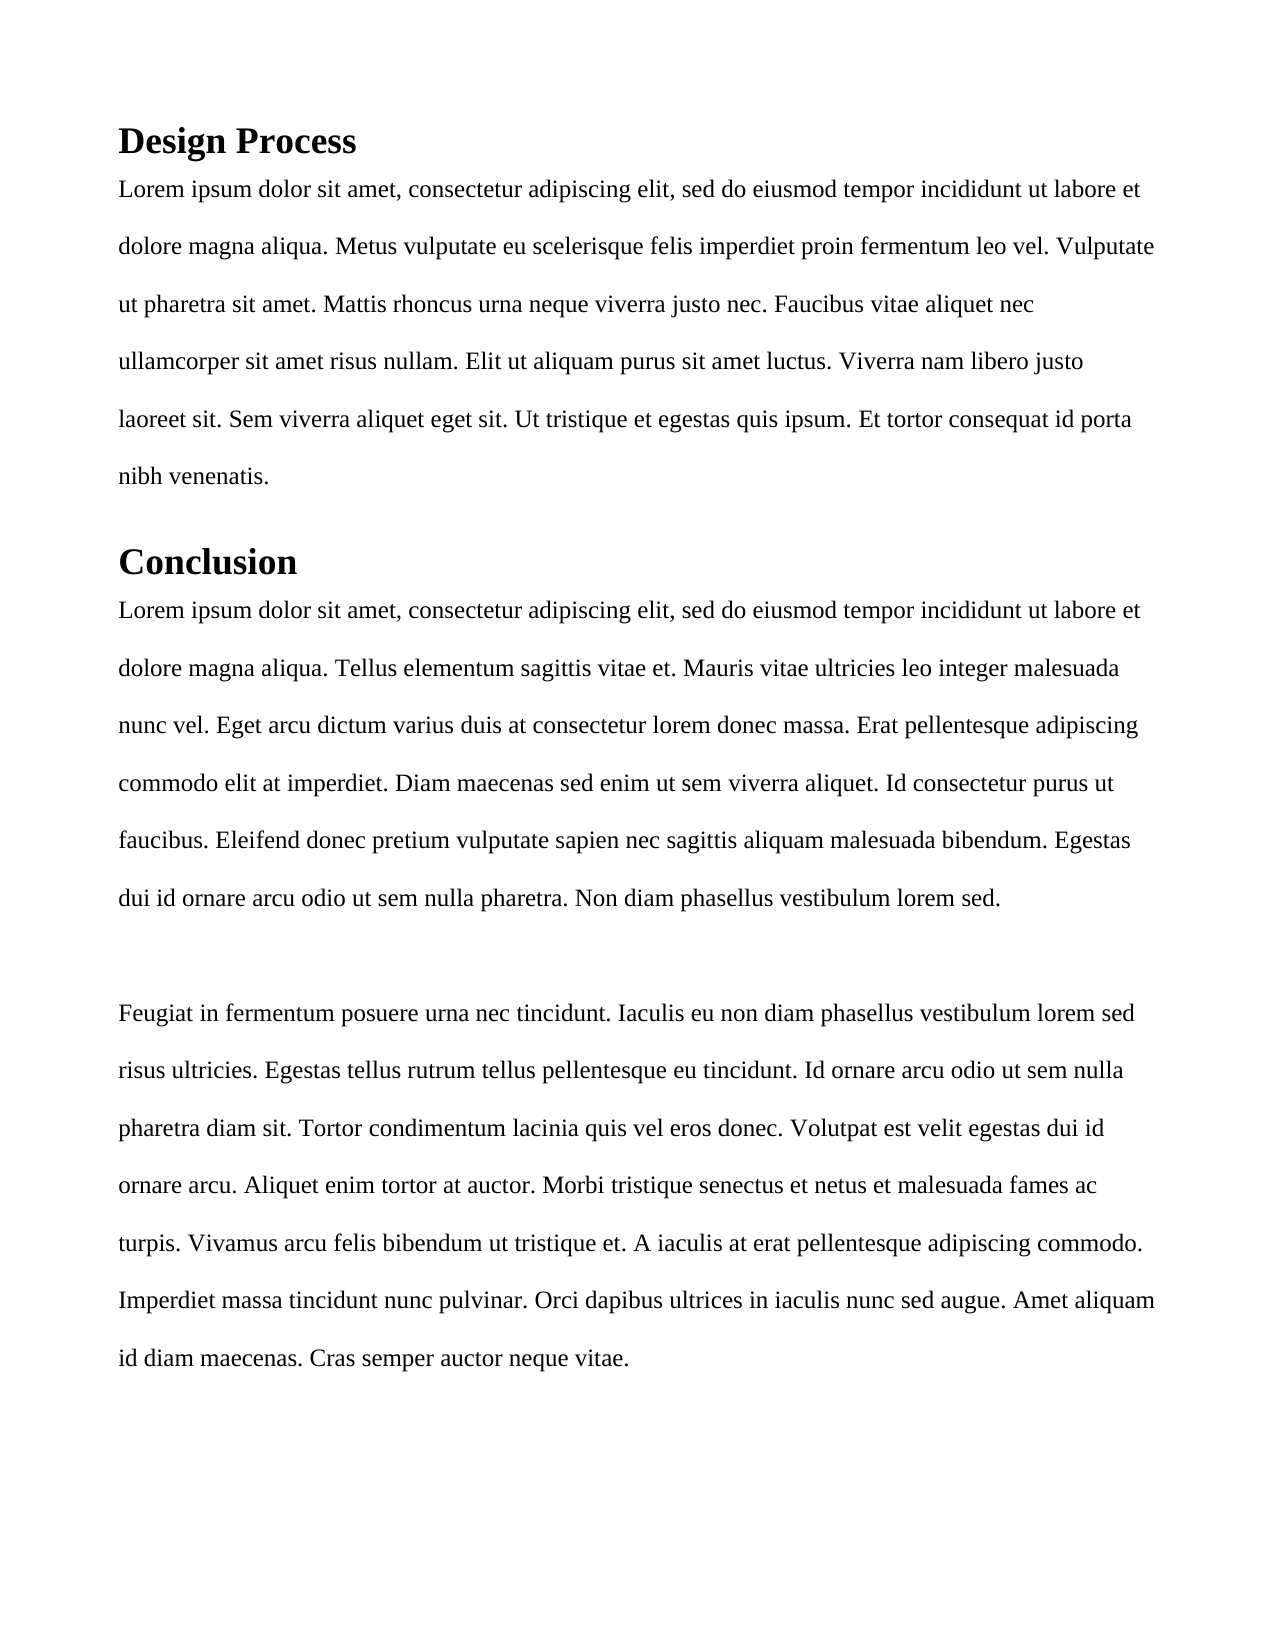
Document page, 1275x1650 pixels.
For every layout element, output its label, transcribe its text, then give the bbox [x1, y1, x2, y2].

subtitle Design Process [118, 118, 1157, 161]
text Lorem ipsum dolor sit amet, consectetur adipiscing elit, sed do eiusmod tempor incididunt ut labore et dolore magna aliqua. Tellus elementum sagittis vitae et. Mauris vitae ultricies leo integer malesuada nunc vel. Eget arcu dictum varius duis at consectetur lorem donec massa. Erat pellentesque adipiscing commodo elit at imperdiet. Diam maecenas sed enim ut sem viverra aliquet. Id consectetur purus ut faucibus. Eleifend donec pretium vulputate sapien nec sagittis aliquam malesuada bibendum. Egestas dui id ornare arcu odio ut sem nulla pharetra. Non diam phasellus vestibulum lorem sed. [118, 595, 1157, 911]
text Lorem ipsum dolor sit amet, consectetur adipiscing elit, sed do eiusmod tempor incididunt ut labore et dolore magna aliqua. Metus vulputate eu scelerisque felis imperdiet proin fermentum leo vel. Vulputate ut pharetra sit amet. Mattis rhoncus urna neque viverra justo nec. Faucibus vitae aliquet nec ullamcorper sit amet risus nullam. Elit ut aliquam purus sit amet luctus. Viverra nam libero justo laoreet sit. Sem viverra aliquet eget sit. Ut tristique et egestas quis ipsum. Et tortor consequat id porta nibh venenatis. [118, 174, 1157, 490]
subtitle Conclusion [118, 539, 1157, 583]
text Feugiat in fermentum posuere urna nec tincidunt. Iaculis eu non diam phasellus vestibulum lorem sed risus ultricies. Egestas tellus rutrum tellus pellentesque eu tincidunt. Id ornare arcu odio ut sem nulla pharetra diam sit. Tortor condimentum lacinia quis vel eros donec. Volutpat est velit egestas dui id ornare arcu. Aliquet enim tortor at auctor. Morbi tristique senectus et netus et malesuada fames ac turpis. Vivamus arcu felis bibendum ut tristique et. A iaculis at erat pellentesque adipiscing commodo. Imperdiet massa tincidunt nunc pulvinar. Orci dapibus ultrices in iaculis nunc sed augue. Amet aliquam id diam maecenas. Cras semper auctor neque vitae. [118, 998, 1157, 1371]
